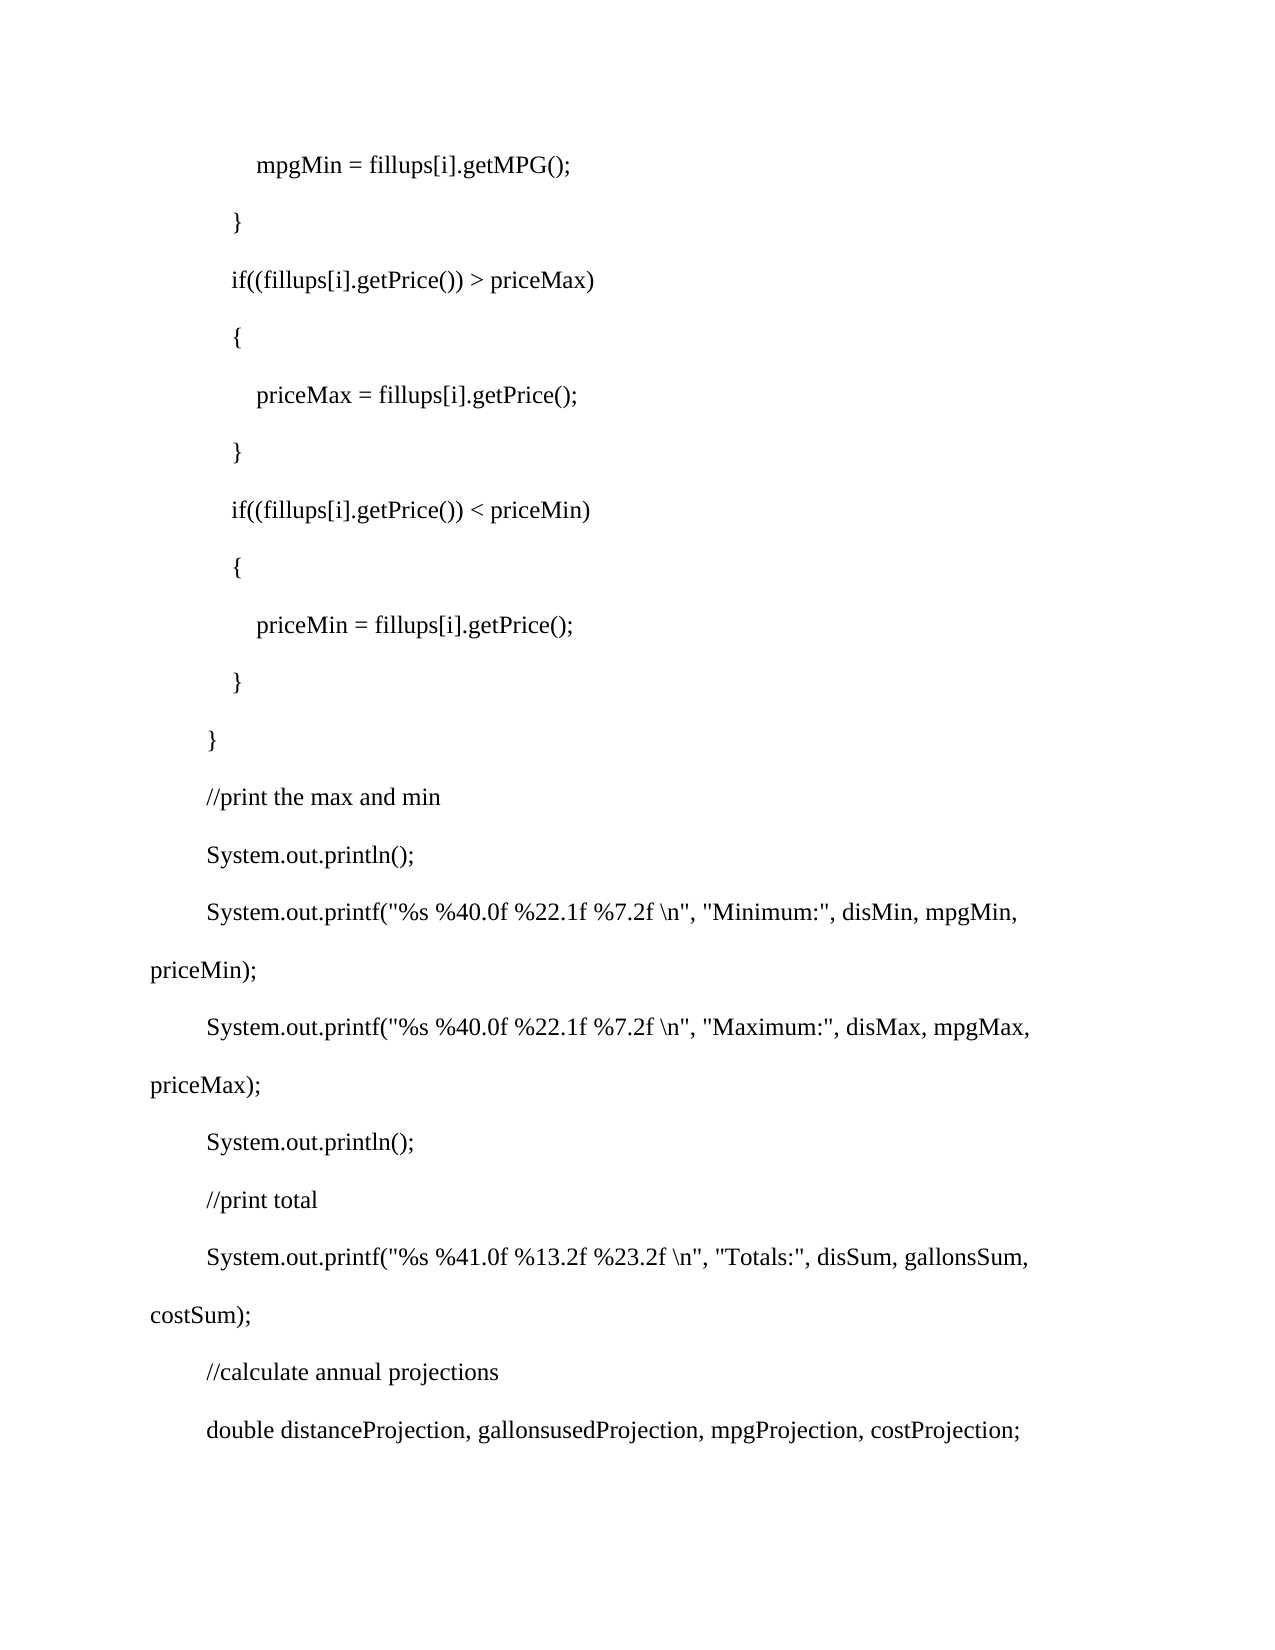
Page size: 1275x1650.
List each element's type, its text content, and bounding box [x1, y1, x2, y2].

text priceMin = fillups[i].getPrice(); [150, 610, 1125, 639]
text mpgMin = fillups[i].getMPG(); [150, 150, 1125, 179]
text } [150, 207, 1125, 236]
text //print the max and min [150, 782, 1125, 811]
text priceMax = fillups[i].getPrice(); [150, 380, 1125, 409]
text System.out.println(); [150, 1127, 1125, 1156]
text } [150, 437, 1125, 466]
text if((fillups[i].getPrice()) < priceMin) [150, 495, 1125, 524]
text System.out.println(); [150, 840, 1125, 869]
text } [150, 667, 1125, 696]
text System.out.printf("%s %40.0f %22.1f %7.2f \n", "Maximum:", disMax, mpgMax, priceMax); [150, 1012, 1125, 1099]
text { [150, 552, 1125, 581]
text double distanceProjection, gallonsusedProjection, mpgProjection, costProjection; [150, 1415, 1125, 1444]
text //calculate annual projections [150, 1357, 1125, 1386]
text System.out.printf("%s %41.0f %13.2f %23.2f \n", "Totals:", disSum, gallonsSum, costSum); [150, 1242, 1125, 1329]
text } [150, 725, 1125, 754]
text if((fillups[i].getPrice()) > priceMax) [150, 265, 1125, 294]
text System.out.printf("%s %40.0f %22.1f %7.2f \n", "Minimum:", disMin, mpgMin, priceMin); [150, 897, 1125, 984]
text //print total [150, 1185, 1125, 1214]
text { [150, 322, 1125, 351]
